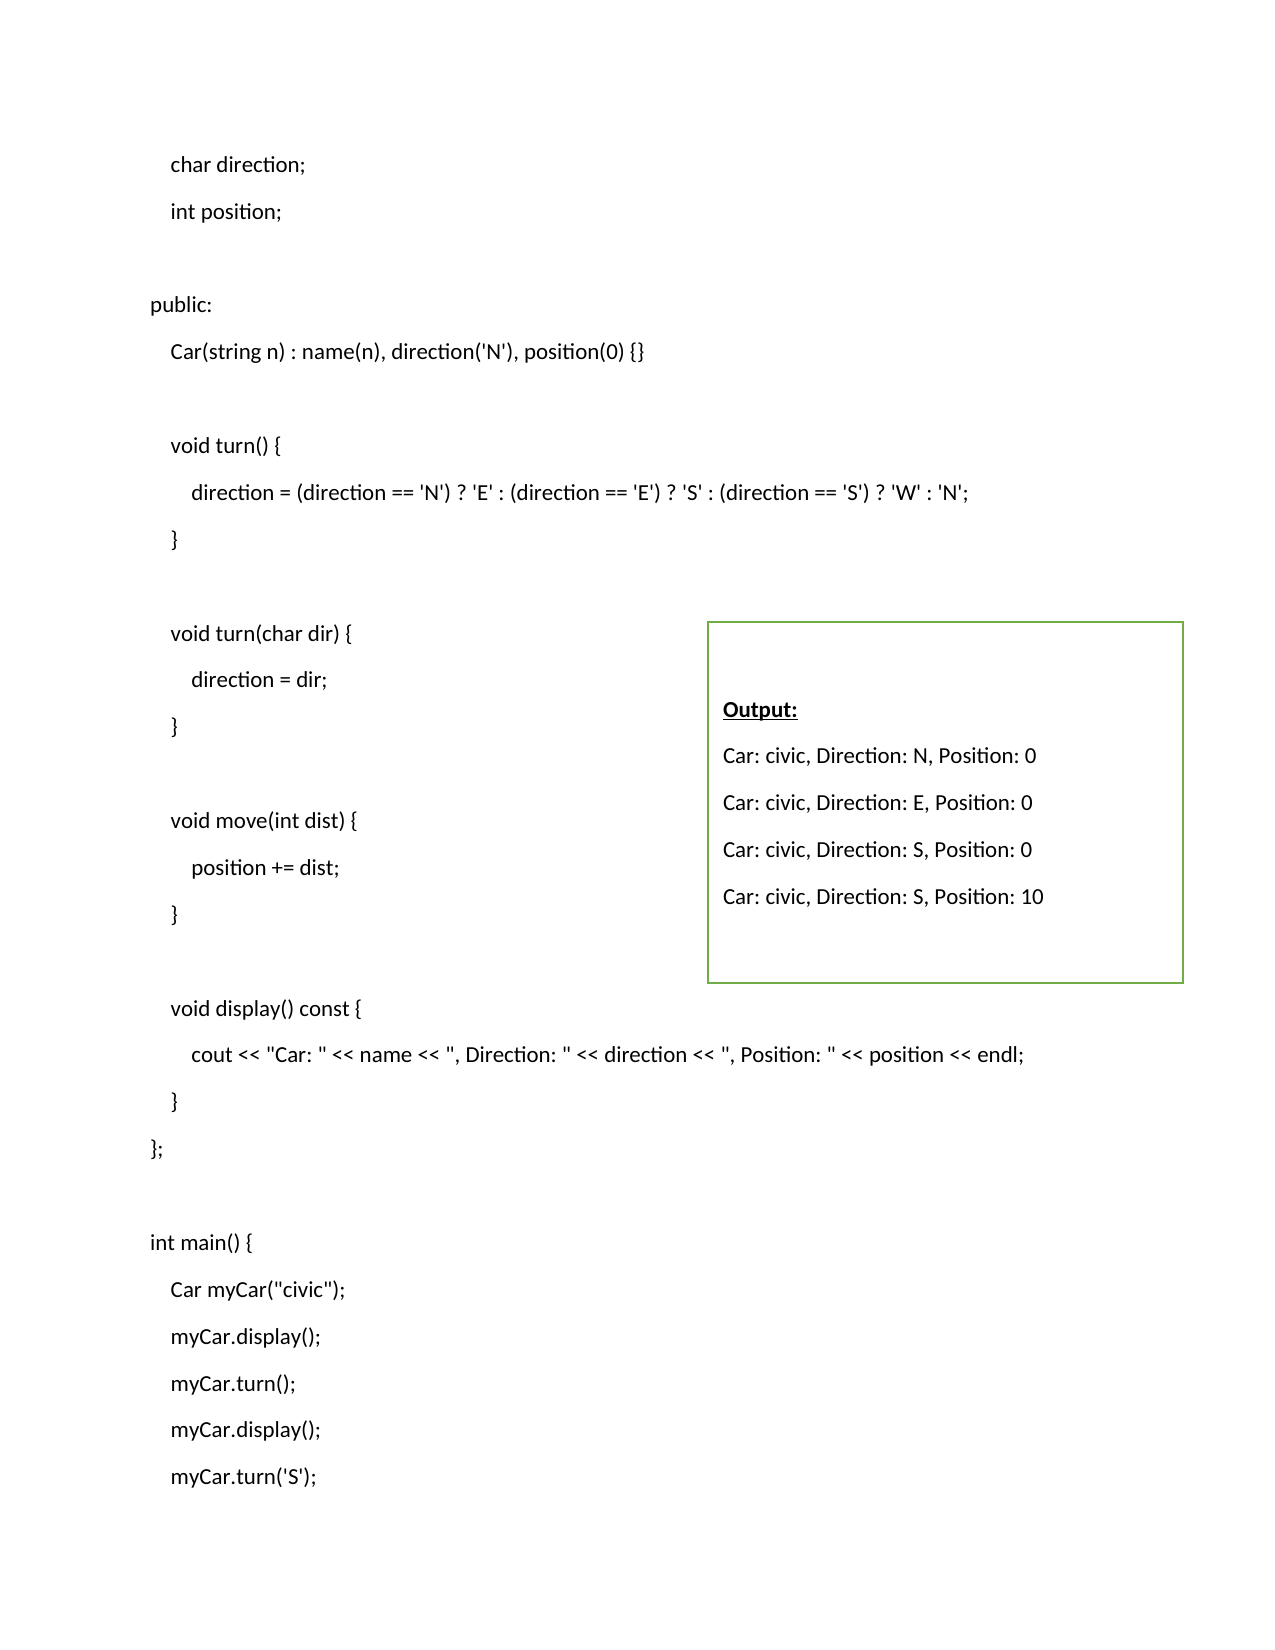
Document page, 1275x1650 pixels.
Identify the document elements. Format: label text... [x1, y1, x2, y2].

text void turn(char dir) { [150, 619, 1125, 647]
text public: [150, 291, 1125, 319]
text } [150, 525, 1125, 553]
text position += dist; [150, 853, 707, 881]
text } [150, 900, 707, 928]
text } [150, 712, 707, 741]
text myCar.turn(); [150, 1369, 1125, 1397]
text }; [150, 1134, 1125, 1162]
text Car(string n) : name(n), direction('N'), position(0) {} [150, 337, 1125, 366]
text direction = dir; [150, 666, 707, 694]
text Car myCar("civic"); [150, 1275, 1125, 1303]
text myCar.display(); [150, 1322, 1125, 1350]
text void turn() { [150, 431, 1125, 459]
text char direction; [150, 150, 1125, 178]
text int main() { [150, 1228, 1125, 1256]
text cout << "Car: " << name << ", Direction: " << direction << ", Position: " << position << endl; [150, 1041, 1125, 1069]
text int position; [150, 197, 1125, 225]
text void display() const { [150, 994, 1125, 1022]
text } [150, 1087, 1125, 1116]
text myCar.turn('S'); [150, 1462, 1125, 1491]
text direction = (direction == 'N') ? 'E' : (direction == 'E') ? 'S' : (direction == 'S') ? 'W' : 'N'; [150, 478, 1125, 506]
text void move(int dist) { [150, 806, 707, 834]
text myCar.display(); [150, 1416, 1125, 1444]
